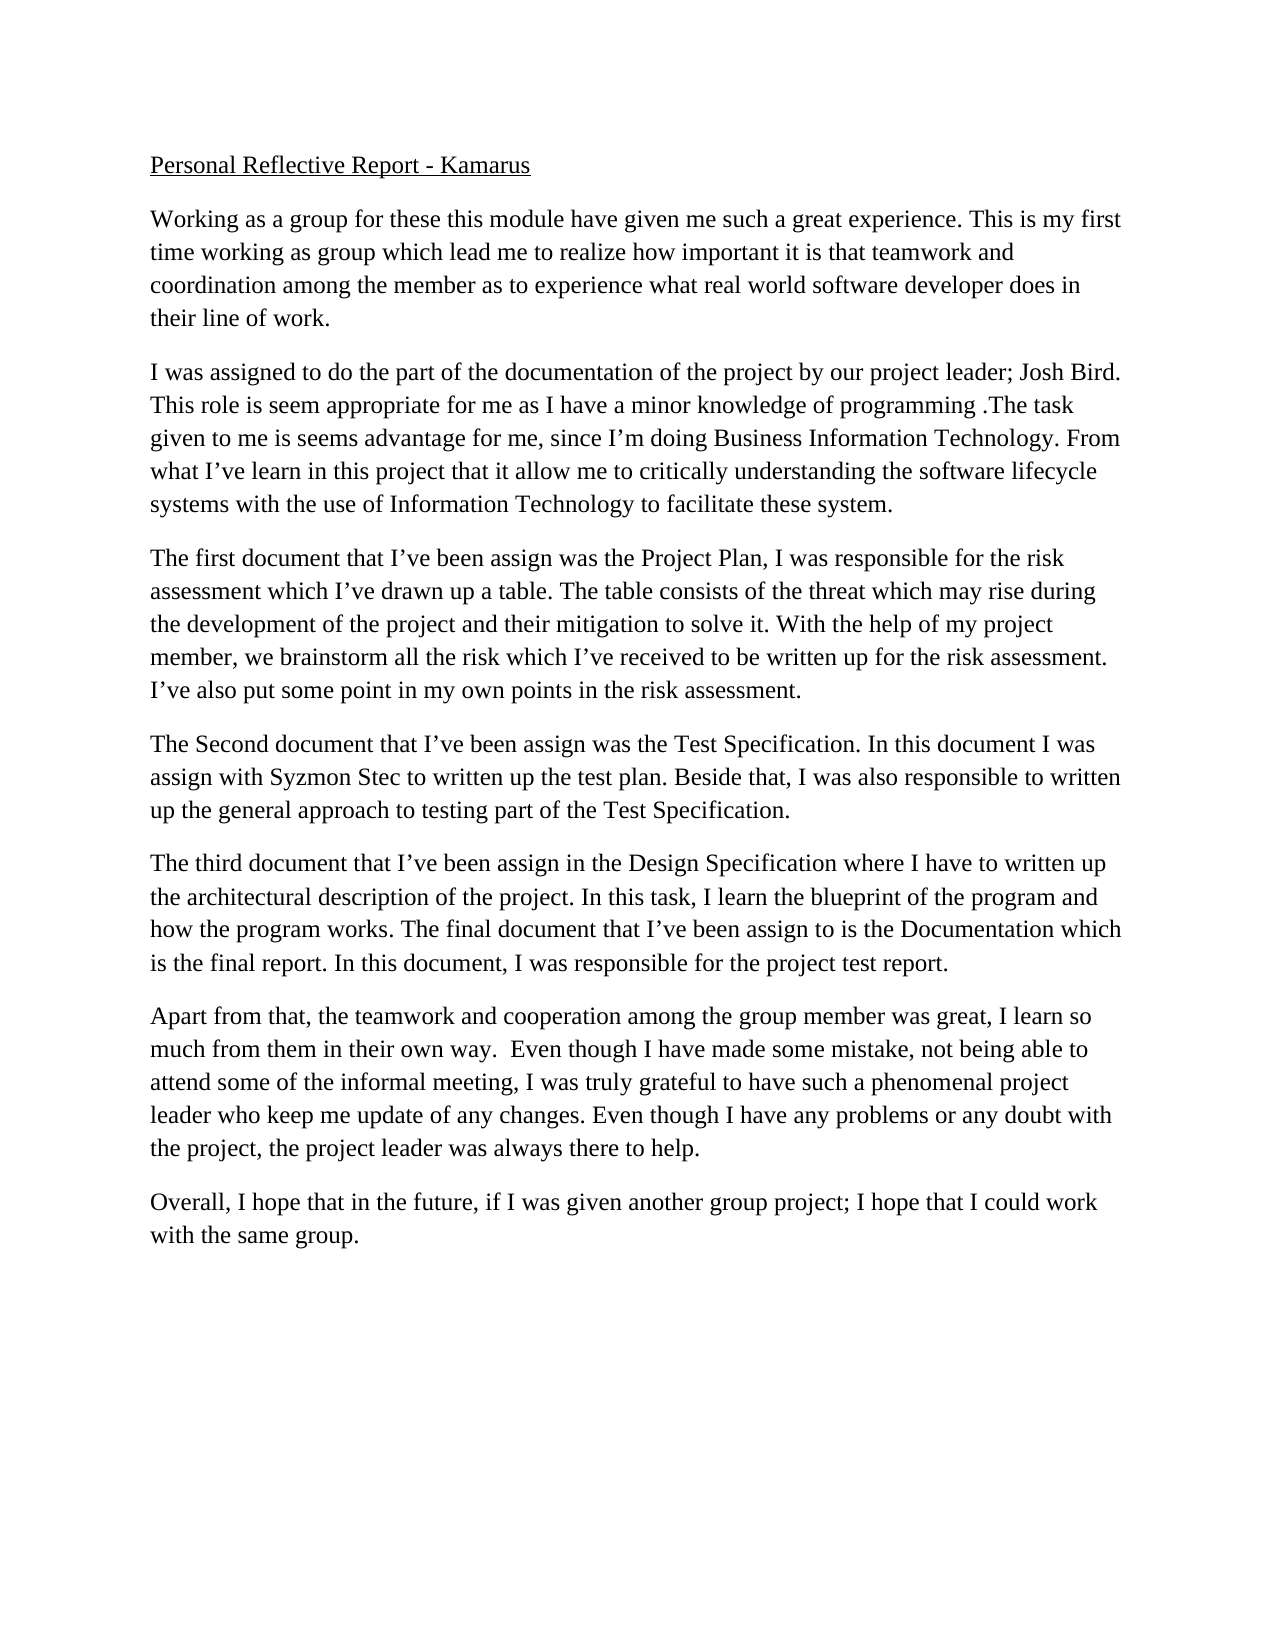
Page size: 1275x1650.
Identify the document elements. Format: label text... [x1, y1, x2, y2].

text Overall, I hope that in the future, if I was given another group project; I hope that I could work with the same group. [150, 1187, 1125, 1249]
text Apart from that, the teamwork and cooperation among the group member was great, I learn so much from them in their own way. Even though I have made some mistake, not being able to attend some of the informal meeting, I was truly grateful to have such a phenomenal project leader who keep me update of any changes. Even though I have any problems or any doubt with the project, the project leader was always there to help. [150, 1001, 1125, 1162]
text Working as a group for these this module have given me such a great experience. This is my first time working as group which lead me to realize how important it is that teamwork and coordination among the member as to experience what real world software developer does in their line of work. [150, 204, 1125, 332]
text The third document that I’ve been assign in the Design Specification where I have to written up the architectural description of the project. In this task, I learn the blueprint of the program and how the program works. The final document that I’ve been assign to is the Documentation which is the final report. In this document, I was responsible for the project test report. [150, 848, 1125, 976]
text I was assigned to do the part of the documentation of the project by our project leader; Josh Bird. This role is seem appropriate for me as I have a minor knowledge of programming .The task given to me is seems advantage for me, since I’m doing Business Information Technology. From what I’ve learn in this project that it allow me to critically understanding the software lifecycle systems with the use of Information Technology to facilitate these system. [150, 357, 1125, 518]
text The Second document that I’ve been assign was the Test Specification. In this document I was assign with Syzmon Stec to written up the test plan. Beside that, I was also responsible to written up the general approach to testing part of the Test Specification. [150, 729, 1125, 823]
text Personal Reflective Report - Kamarus [150, 150, 1125, 179]
text The first document that I’ve been assign was the Project Plan, I was responsible for the risk assessment which I’ve drawn up a table. The table consists of the threat which may rise during the development of the project and their mitigation to solve it. With the help of my project member, we brainstorm all the risk which I’ve received to be written up for the risk assessment. I’ve also put some point in my own points in the risk assessment. [150, 543, 1125, 703]
